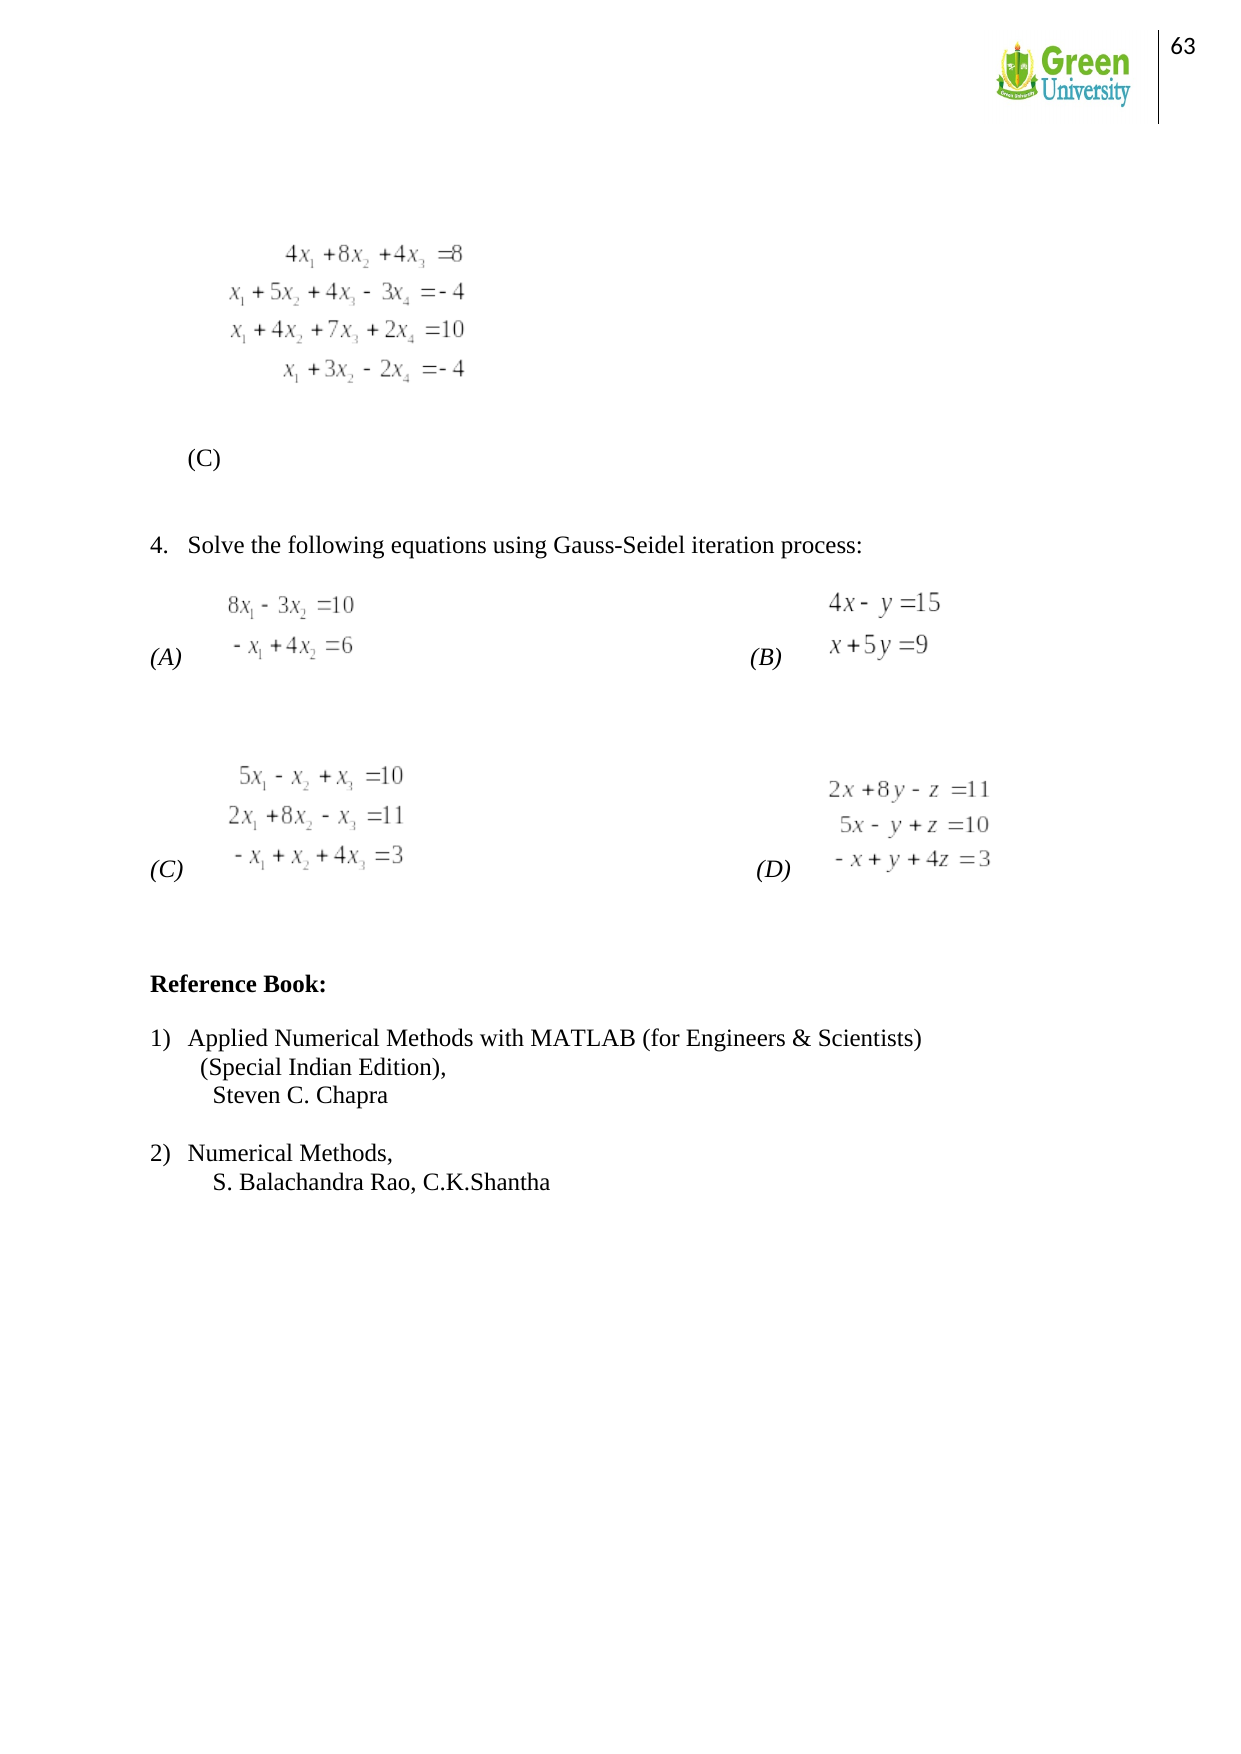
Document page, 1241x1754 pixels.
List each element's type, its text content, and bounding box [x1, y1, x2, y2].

text S. Balachandra Rao, C.K.Shantha [150, 1167, 1090, 1196]
text Reference Book: [150, 969, 1090, 998]
list (C) [187, 237, 1090, 472]
list Numerical Methods, [150, 1138, 1090, 1167]
text (C) (D) [150, 758, 1090, 882]
list Applied Numerical Methods with MATLAB (for Engineers & Scientists) [150, 1023, 1090, 1052]
list Solve the following equations using Gauss-Seidel iteration process: [150, 530, 1090, 558]
picture [981, 30, 1148, 124]
text (Special Indian Edition), [150, 1052, 1090, 1081]
text (A) (B) [150, 588, 1090, 671]
text Steven C. Chapra [150, 1081, 1090, 1109]
